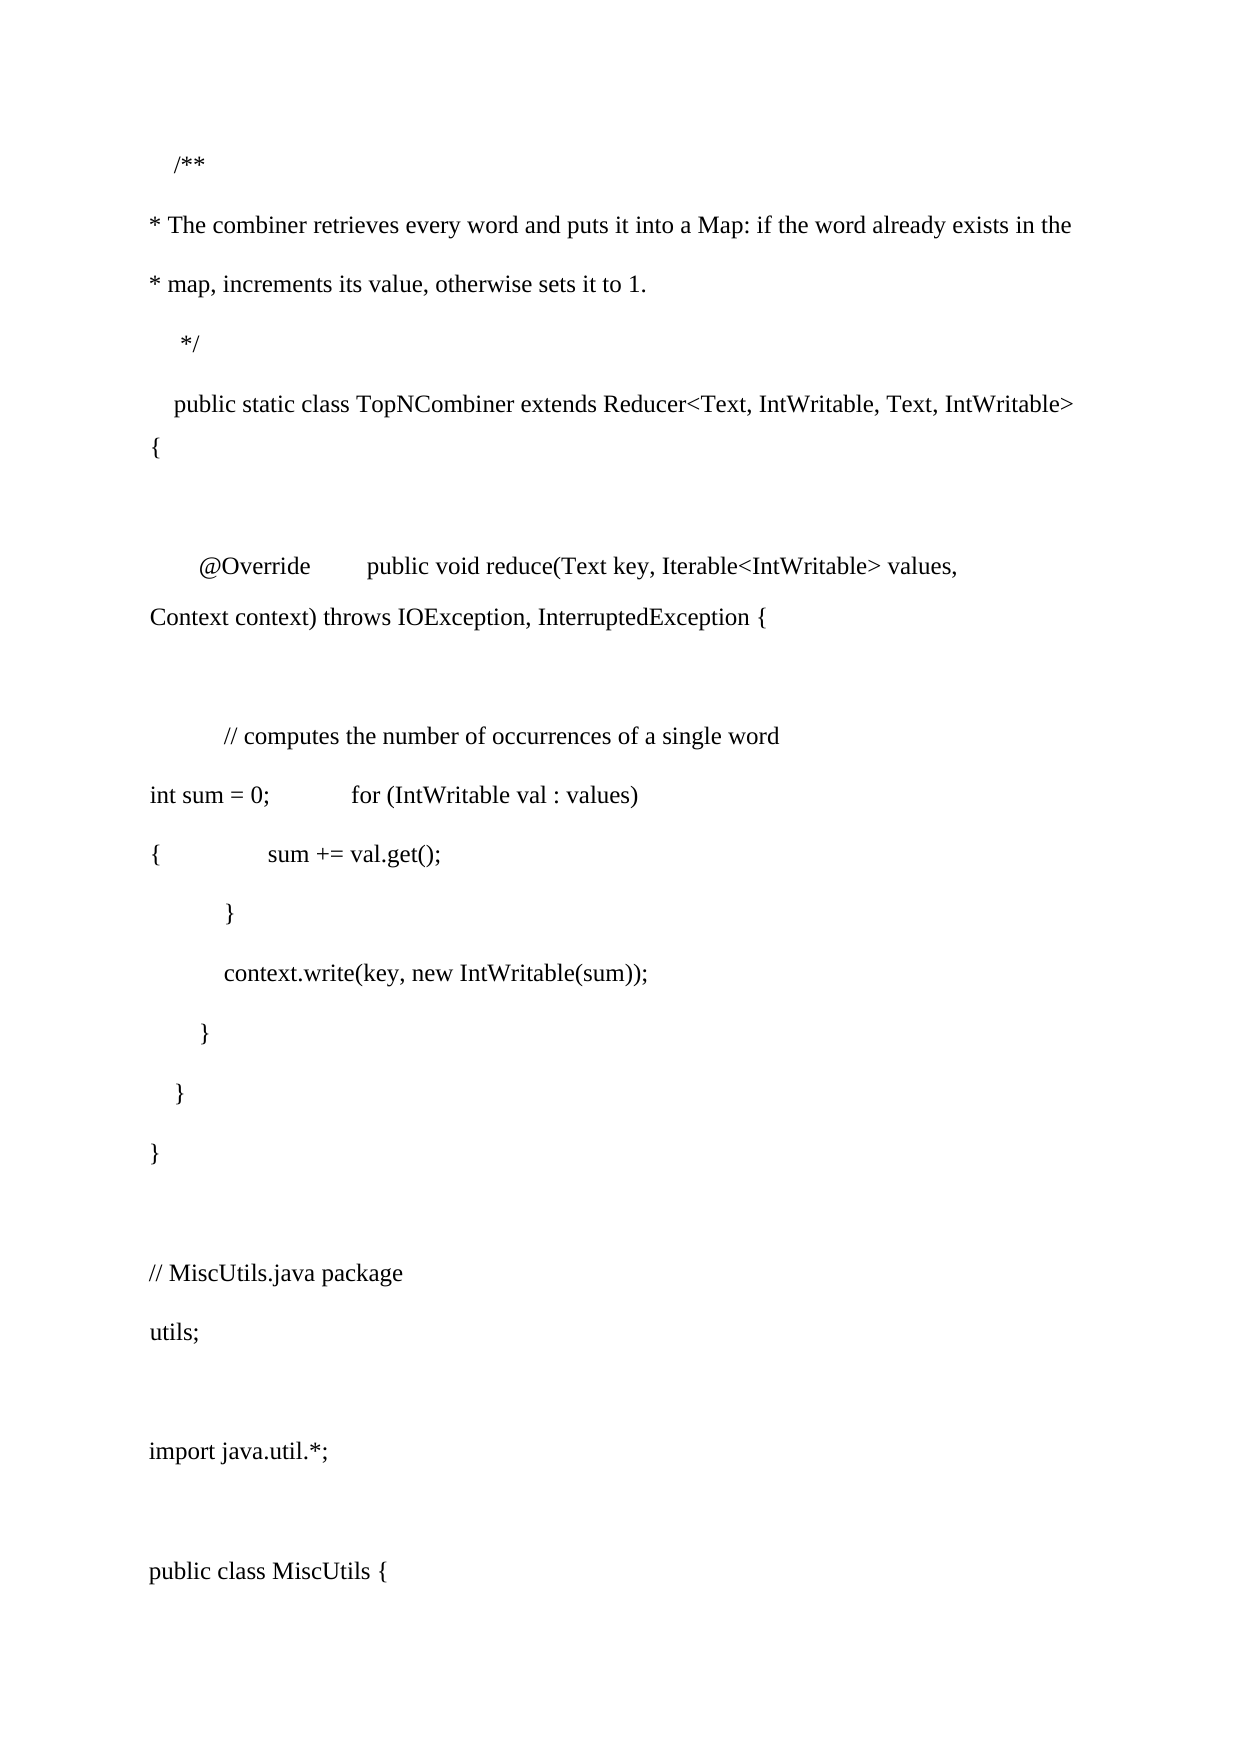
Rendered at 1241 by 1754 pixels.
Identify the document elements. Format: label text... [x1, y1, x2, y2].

list map, increments its value, otherwise sets it to 1. [148, 269, 1091, 298]
text public class MiscUtils { [148, 1556, 1091, 1584]
text // computes the number of occurrences of a single word int sum = 0; for (IntWritable val : values) { sum += val.get(); [148, 721, 781, 868]
text } [148, 1078, 1091, 1107]
text // MiscUtils.java package utils; [148, 1258, 405, 1346]
text } [148, 1018, 1091, 1047]
text context.write(key, new IntWritable(sum)); [148, 958, 1091, 987]
text } [148, 1138, 1091, 1167]
text import java.util.*; [148, 1436, 1091, 1465]
text */ [148, 329, 1091, 358]
text @Override public void reduce(Text key, Iterable<IntWritable> values, Context context) throws IOException, InterruptedException { [148, 551, 1039, 631]
text public static class TopNCombiner extends Reducer<Text, IntWritable, Text, IntWritable> { [148, 389, 1091, 461]
text /** [148, 150, 1091, 179]
list The combiner retrieves every word and puts it into a Map: if the word already exists in the [148, 210, 1091, 239]
text } [148, 898, 1091, 927]
